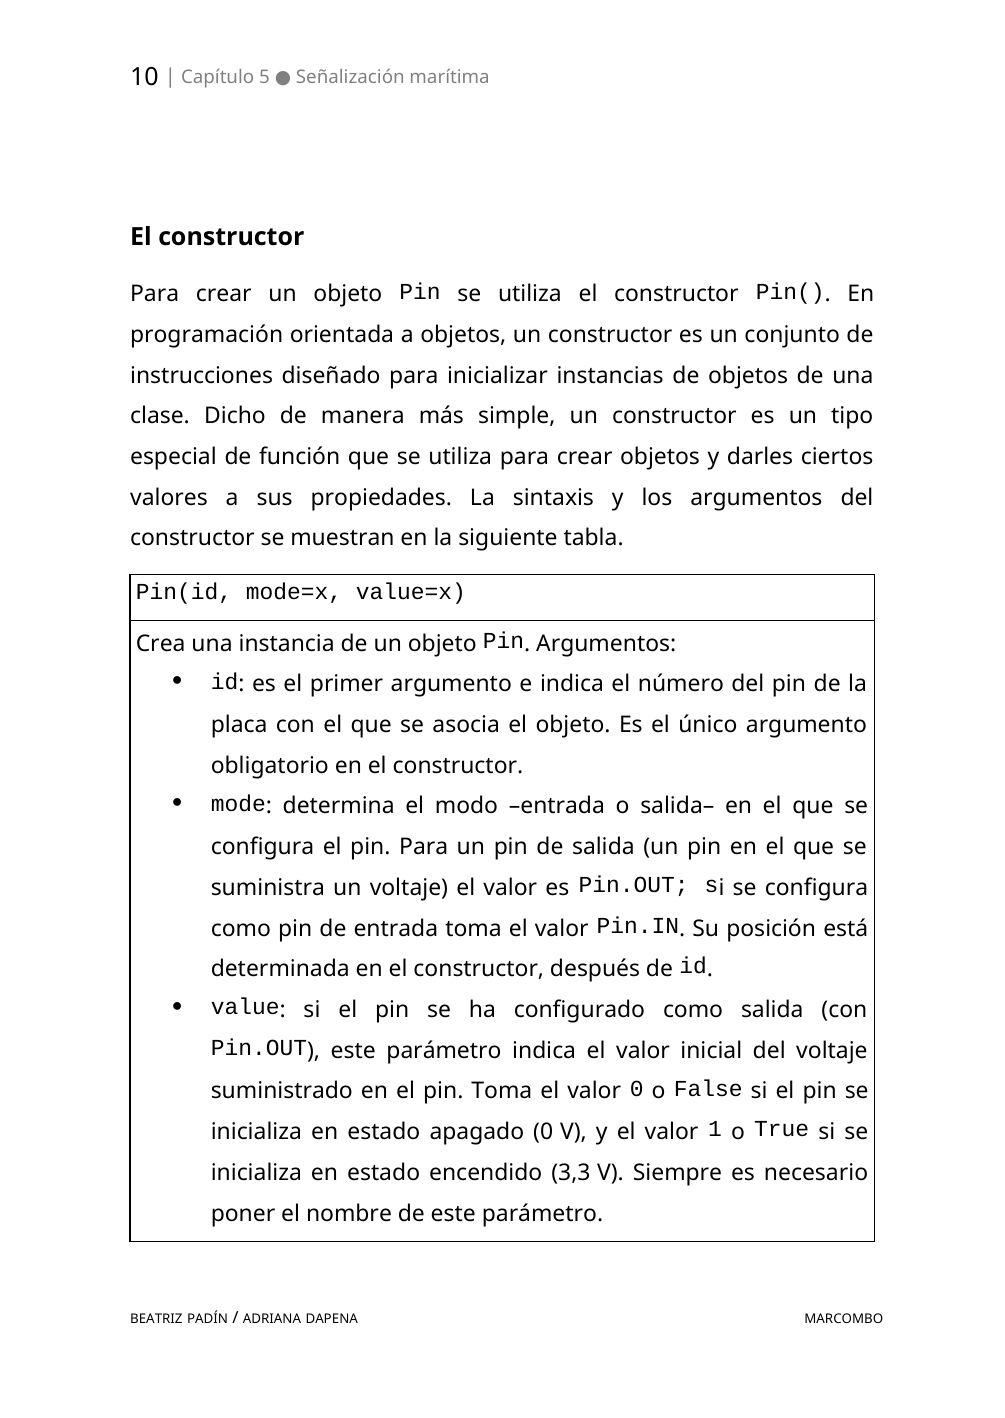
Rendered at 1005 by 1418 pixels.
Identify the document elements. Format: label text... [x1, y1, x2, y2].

table_header Pin(id, mode=x, value=x) [131, 575, 874, 620]
text Para crear un objeto Pin se utiliza el constructor Pin(). En programación orientada a objetos, un constructor es un conjunto de instrucciones diseñado para inicializar instancias de objetos de una clase. Dicho de manera más simple, un constructor es un tipo especial de función que se utiliza para crear objetos y darles ciertos valores a sus propiedades. La sintaxis y los argumentos del constructor se muestran en la siguiente tabla. [130, 277, 874, 552]
text El constructor [130, 218, 874, 252]
